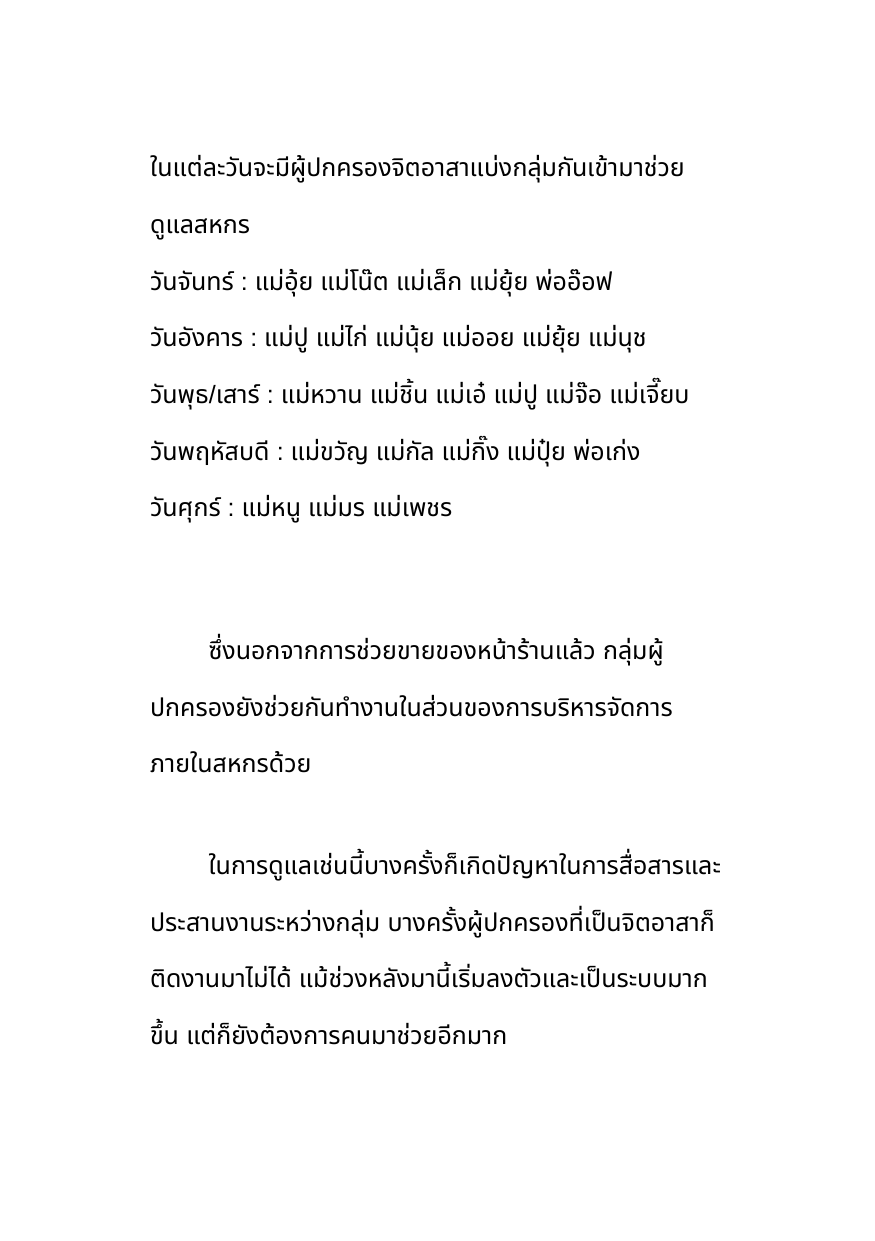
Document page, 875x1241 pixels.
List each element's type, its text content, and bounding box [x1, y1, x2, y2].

text วันอังคาร : แม่ปู แม่ไก่ แม่นุ้ย แม่ออย แม่ยุ้ย แม่นุช [150, 320, 724, 358]
text วันพฤหัสบดี : แม่ขวัญ แม่กัล แม่กิ๊ง แม่ปุ๋ย พ่อเก่ง [150, 433, 724, 471]
text วันศุกร์ : แม่หนู แม่มร แม่เพชร [150, 490, 724, 528]
text ในการดูแลเช่นนี้บางครั้งก็เกิดปัญหาในการสื่อสารและประสานงานระหว่างกลุ่ม บางครั้งผู้ปกครองที่เป็นจิตอาสาก็ติดงานมาไม่ได้ แม้ช่วงหลังมานี้เริ่มลงตัวและเป็นระบบมากขึ้น แต่ก็ยังต้องการคนมาช่วยอีกมาก [150, 848, 724, 1056]
text วันจันทร์ : แม่อุ้ย แม่โน๊ต แม่เล็ก แม่ยุ้ย พ่ออ๊อฟ [150, 263, 724, 301]
text วันพุธ/เสาร์ : แม่หวาน แม่ชิ้น แม่เอ๋ แม่ปู แม่จ๊อ แม่เจี๊ยบ [150, 377, 724, 414]
text ในแต่ละวันจะมีผู้ปกครองจิตอาสาแบ่งกลุ่มกันเข้ามาช่วยดูแลสหกร [150, 150, 724, 244]
text ซึ่งนอกจากการช่วยขายของหน้าร้านแล้ว กลุ่มผู้ปกครองยังช่วยกันทำงานในส่วนของการบริหารจัดการภายในสหกรด้วย [150, 633, 724, 784]
